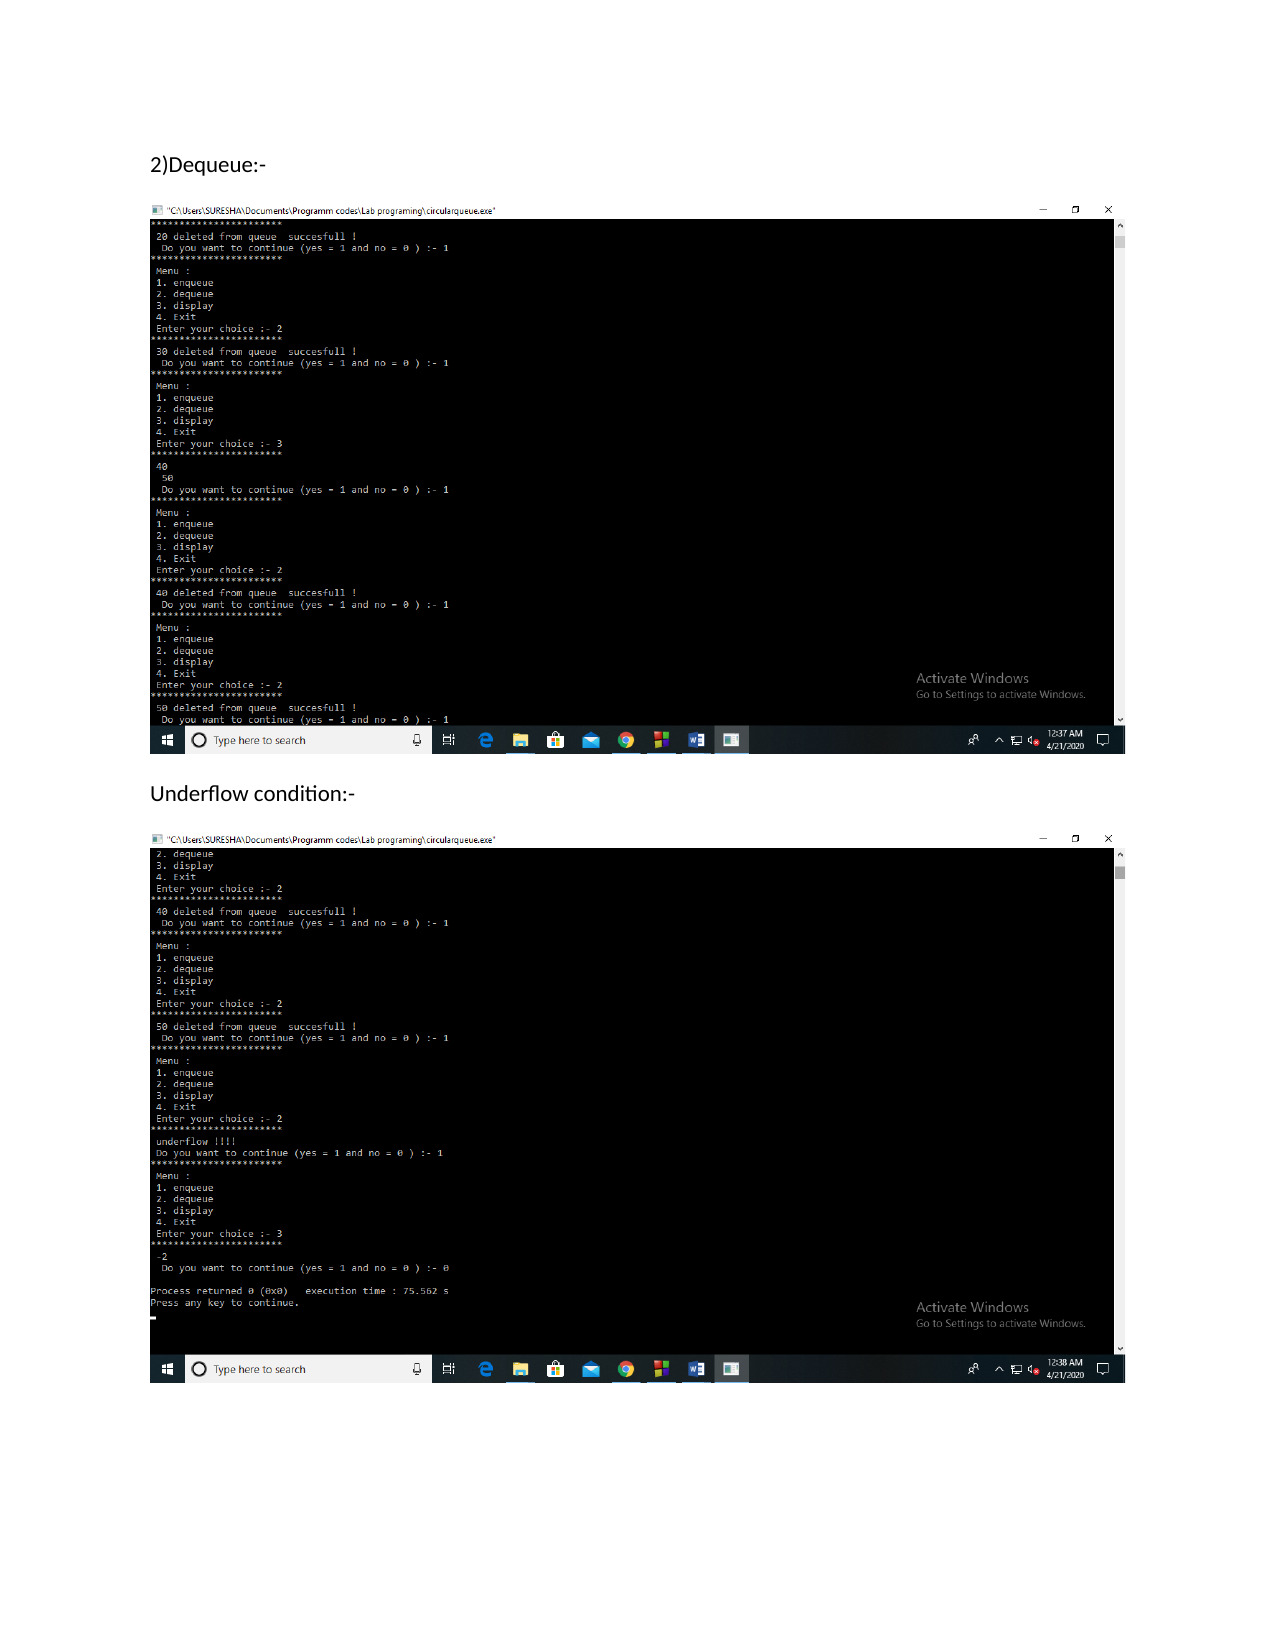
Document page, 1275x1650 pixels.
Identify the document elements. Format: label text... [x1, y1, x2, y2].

text 2)Dequeue:- [150, 150, 1125, 178]
picture [150, 831, 1125, 1383]
picture [150, 203, 1125, 754]
text Underflow condition:- [150, 779, 1125, 807]
